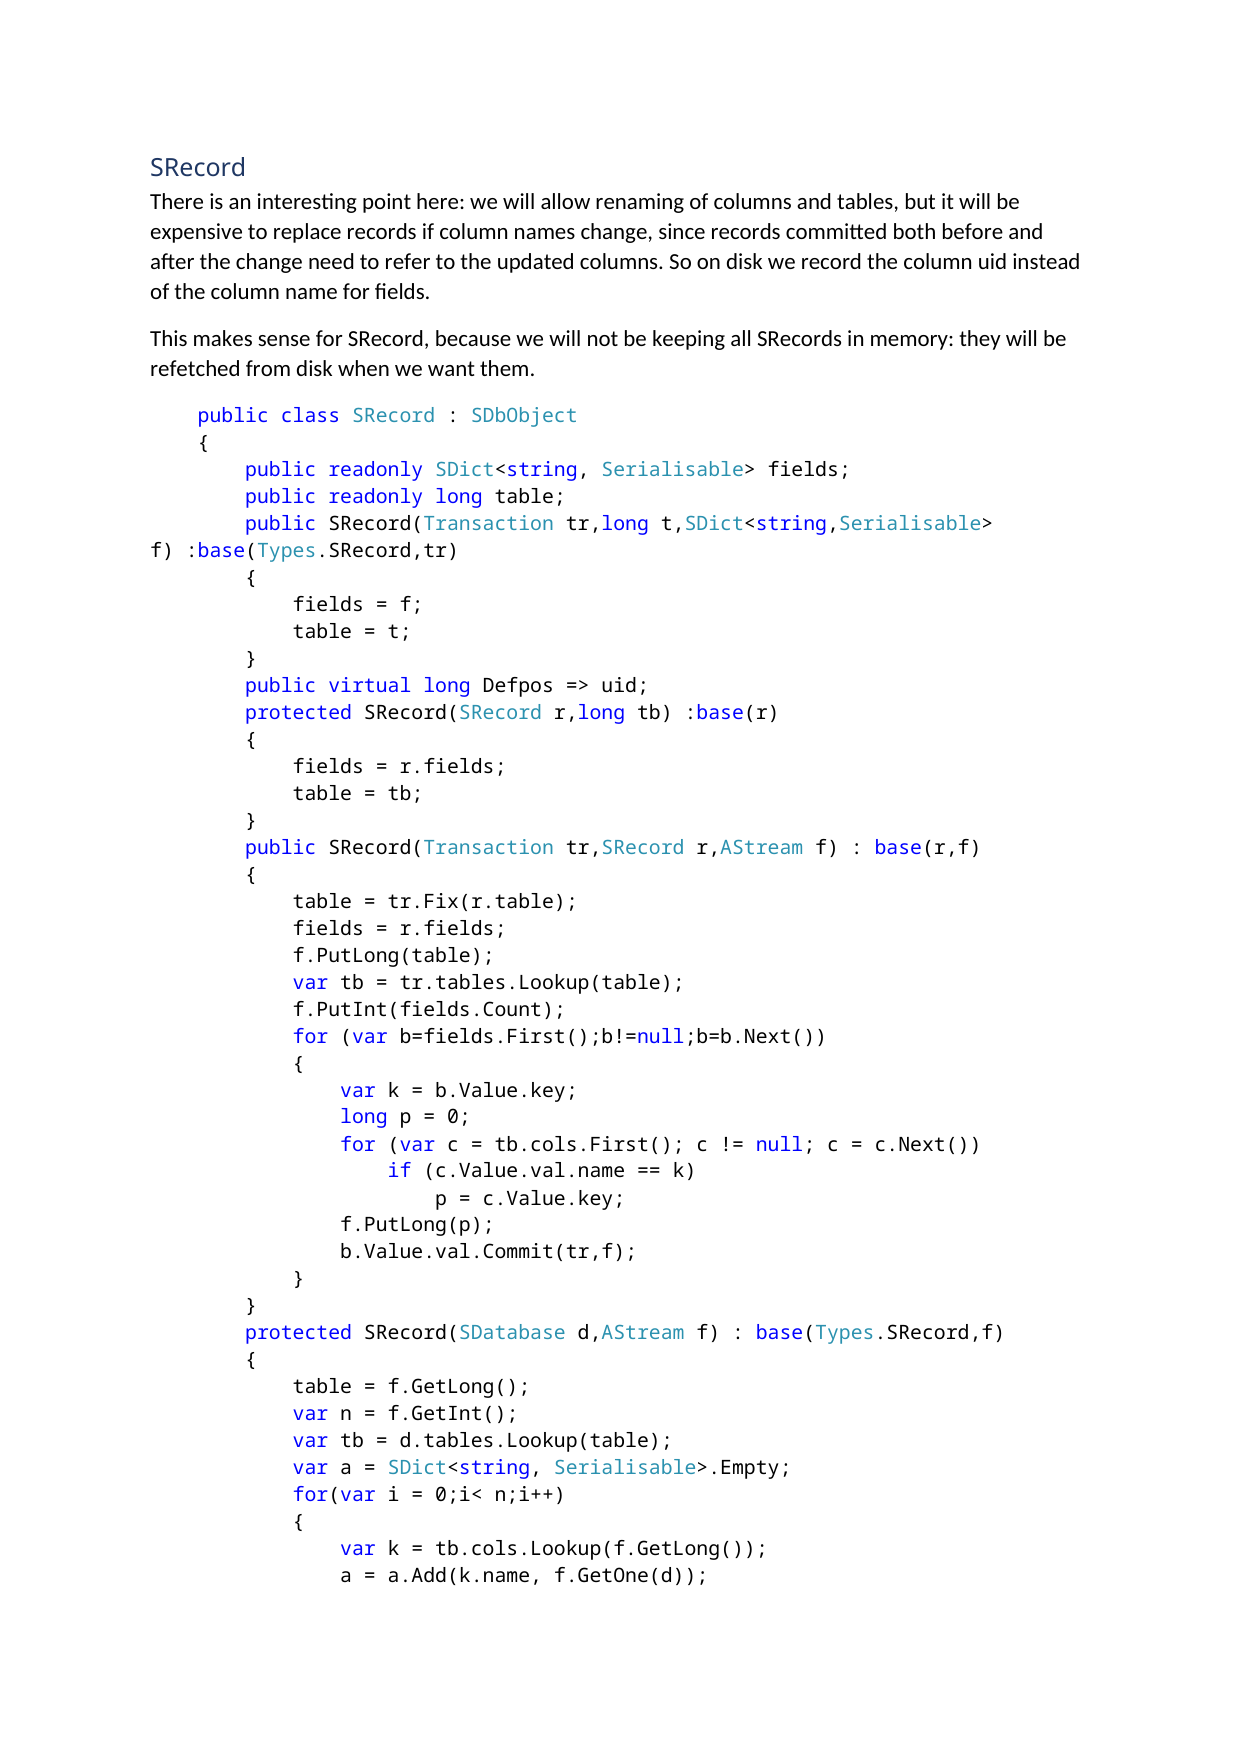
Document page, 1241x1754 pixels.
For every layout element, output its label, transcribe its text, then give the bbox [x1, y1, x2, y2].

text f.PutLong(p); [150, 1211, 1090, 1238]
text } [150, 1292, 1090, 1319]
text fields = r.fields; [150, 752, 1090, 779]
text protected SRecord(SRecord r,long tb) :base(r) [150, 698, 1090, 725]
text table = tr.Fix(r.table); [150, 887, 1090, 914]
text public readonly long table; [150, 482, 1090, 509]
text public class SRecord : SDbObject [150, 401, 1090, 428]
text table = t; [150, 617, 1090, 644]
text fields = r.fields; [150, 914, 1090, 941]
text if (c.Value.val.name == k) [150, 1157, 1090, 1184]
text { [150, 1346, 1090, 1373]
text } [150, 644, 1090, 671]
text for(var i = 0;i< n;i++) [150, 1481, 1090, 1507]
text for (var b=fields.First();b!=null;b=b.Next()) [150, 1022, 1090, 1049]
subtitle SRecord [150, 150, 1090, 184]
text fields = f; [150, 590, 1090, 617]
text { [150, 1507, 1090, 1534]
text table = f.GetLong(); [150, 1373, 1090, 1399]
text { [150, 428, 1090, 455]
text { [150, 725, 1090, 752]
text b.Value.val.Commit(tr,f); [150, 1238, 1090, 1265]
text } [150, 1265, 1090, 1292]
text var tb = tr.tables.Lookup(table); [150, 968, 1090, 995]
text public SRecord(Transaction tr,long t,SDict<string,Serialisable> f) :base(Types.SRecord,tr) [150, 509, 1090, 563]
text var n = f.GetInt(); [150, 1399, 1090, 1427]
text f.PutLong(table); [150, 941, 1090, 968]
text p = c.Value.key; [150, 1184, 1090, 1211]
text var k = tb.cols.Lookup(f.GetLong()); [150, 1534, 1090, 1561]
text var a = SDict<string, Serialisable>.Empty; [150, 1453, 1090, 1481]
text } [150, 806, 1090, 833]
text var tb = d.tables.Lookup(table); [150, 1427, 1090, 1453]
text { [150, 1049, 1090, 1076]
text public virtual long Defpos => uid; [150, 671, 1090, 698]
text { [150, 563, 1090, 590]
text table = tb; [150, 779, 1090, 806]
text public SRecord(Transaction tr,SRecord r,AStream f) : base(r,f) [150, 833, 1090, 860]
text protected SRecord(SDatabase d,AStream f) : base(Types.SRecord,f) [150, 1319, 1090, 1346]
text a = a.Add(k.name, f.GetOne(d)); [150, 1561, 1090, 1588]
text { [150, 860, 1090, 887]
text f.PutInt(fields.Count); [150, 995, 1090, 1022]
text long p = 0; [150, 1103, 1090, 1130]
text for (var c = tb.cols.First(); c != null; c = c.Next()) [150, 1130, 1090, 1157]
text var k = b.Value.key; [150, 1076, 1090, 1103]
text This makes sense for SRecord, because we will not be keeping all SRecords in memory: they will be refetched from disk when we want them. [150, 324, 1090, 382]
text public readonly SDict<string, Serialisable> fields; [150, 455, 1090, 482]
